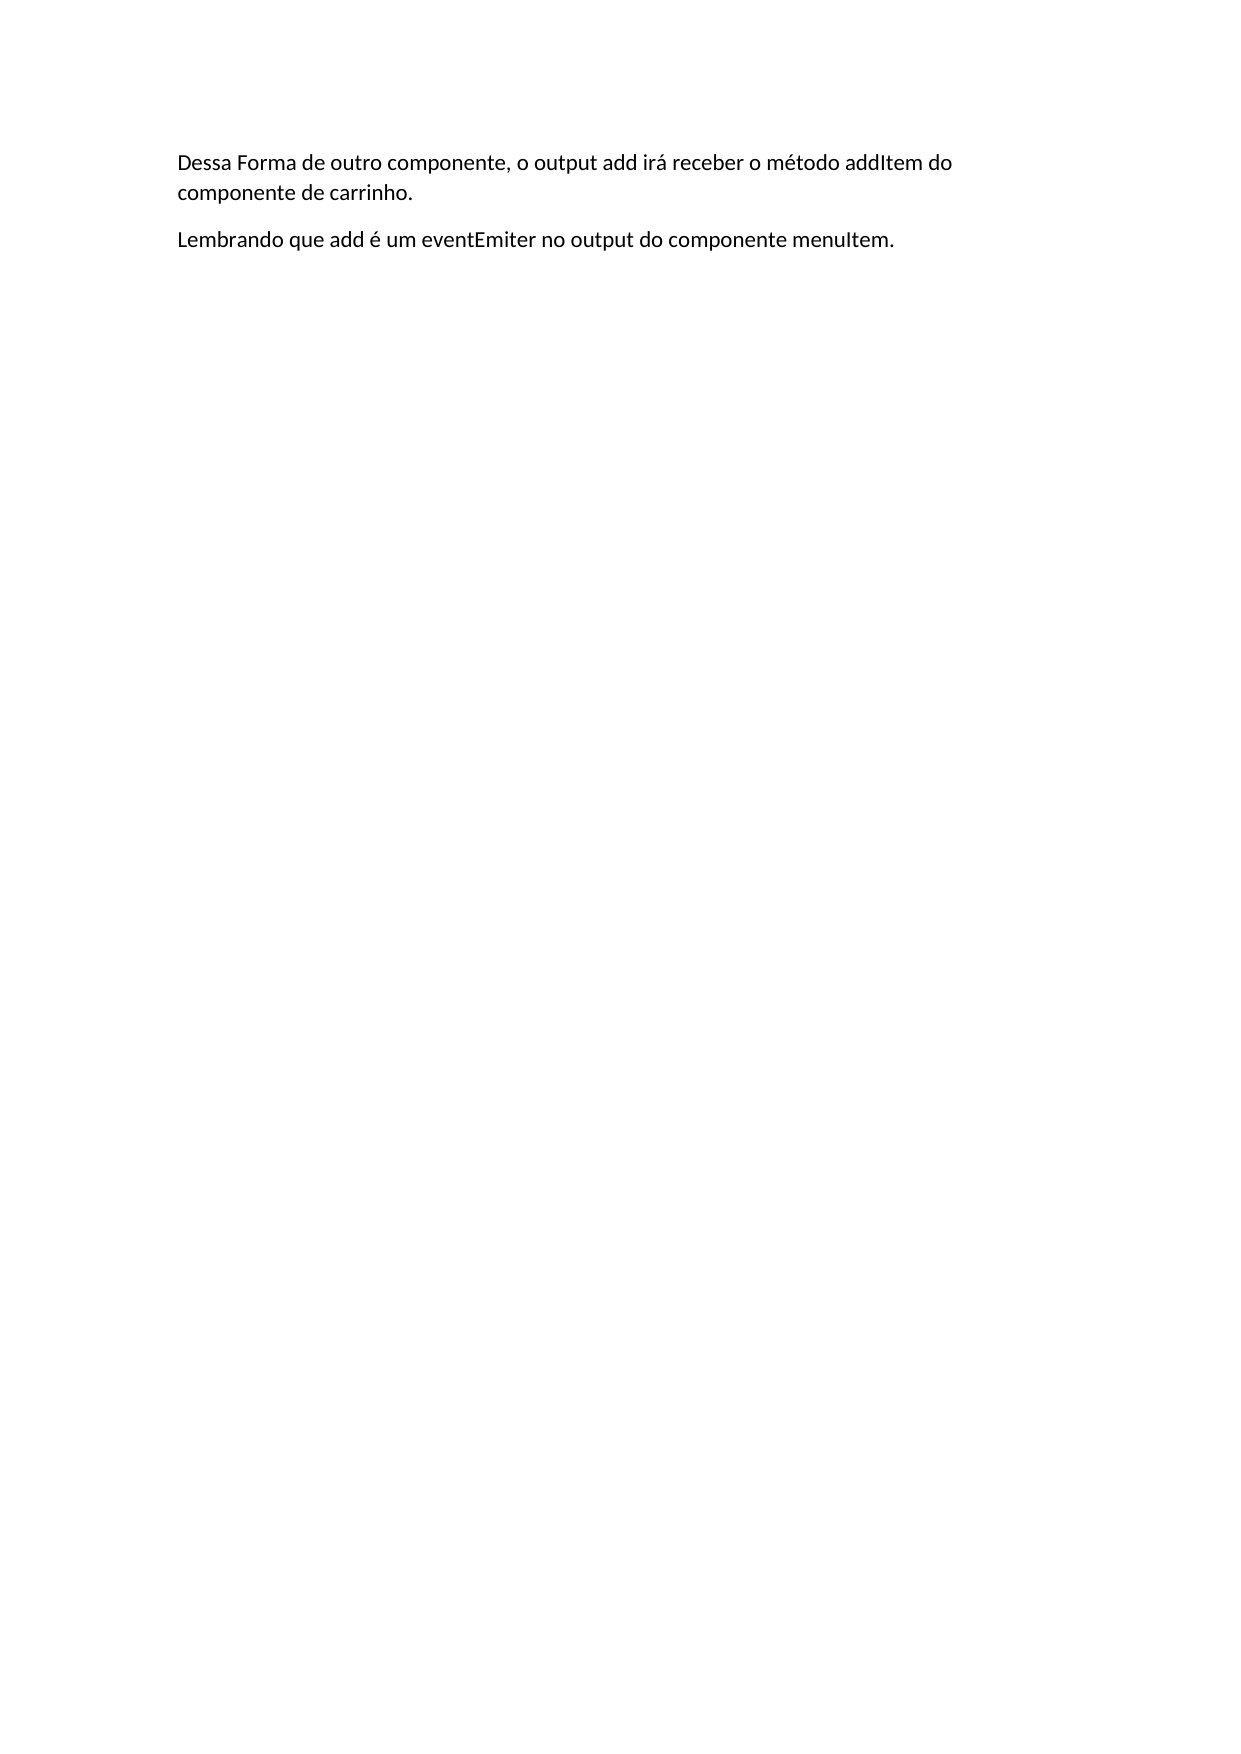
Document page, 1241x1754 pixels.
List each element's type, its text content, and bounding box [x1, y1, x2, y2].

text Dessa Forma de outro componente, o output add irá receber o método addItem do componente de carrinho. [177, 148, 1063, 206]
text Lembrando que add é um eventEmiter no output do componente menuItem. [177, 225, 1063, 253]
